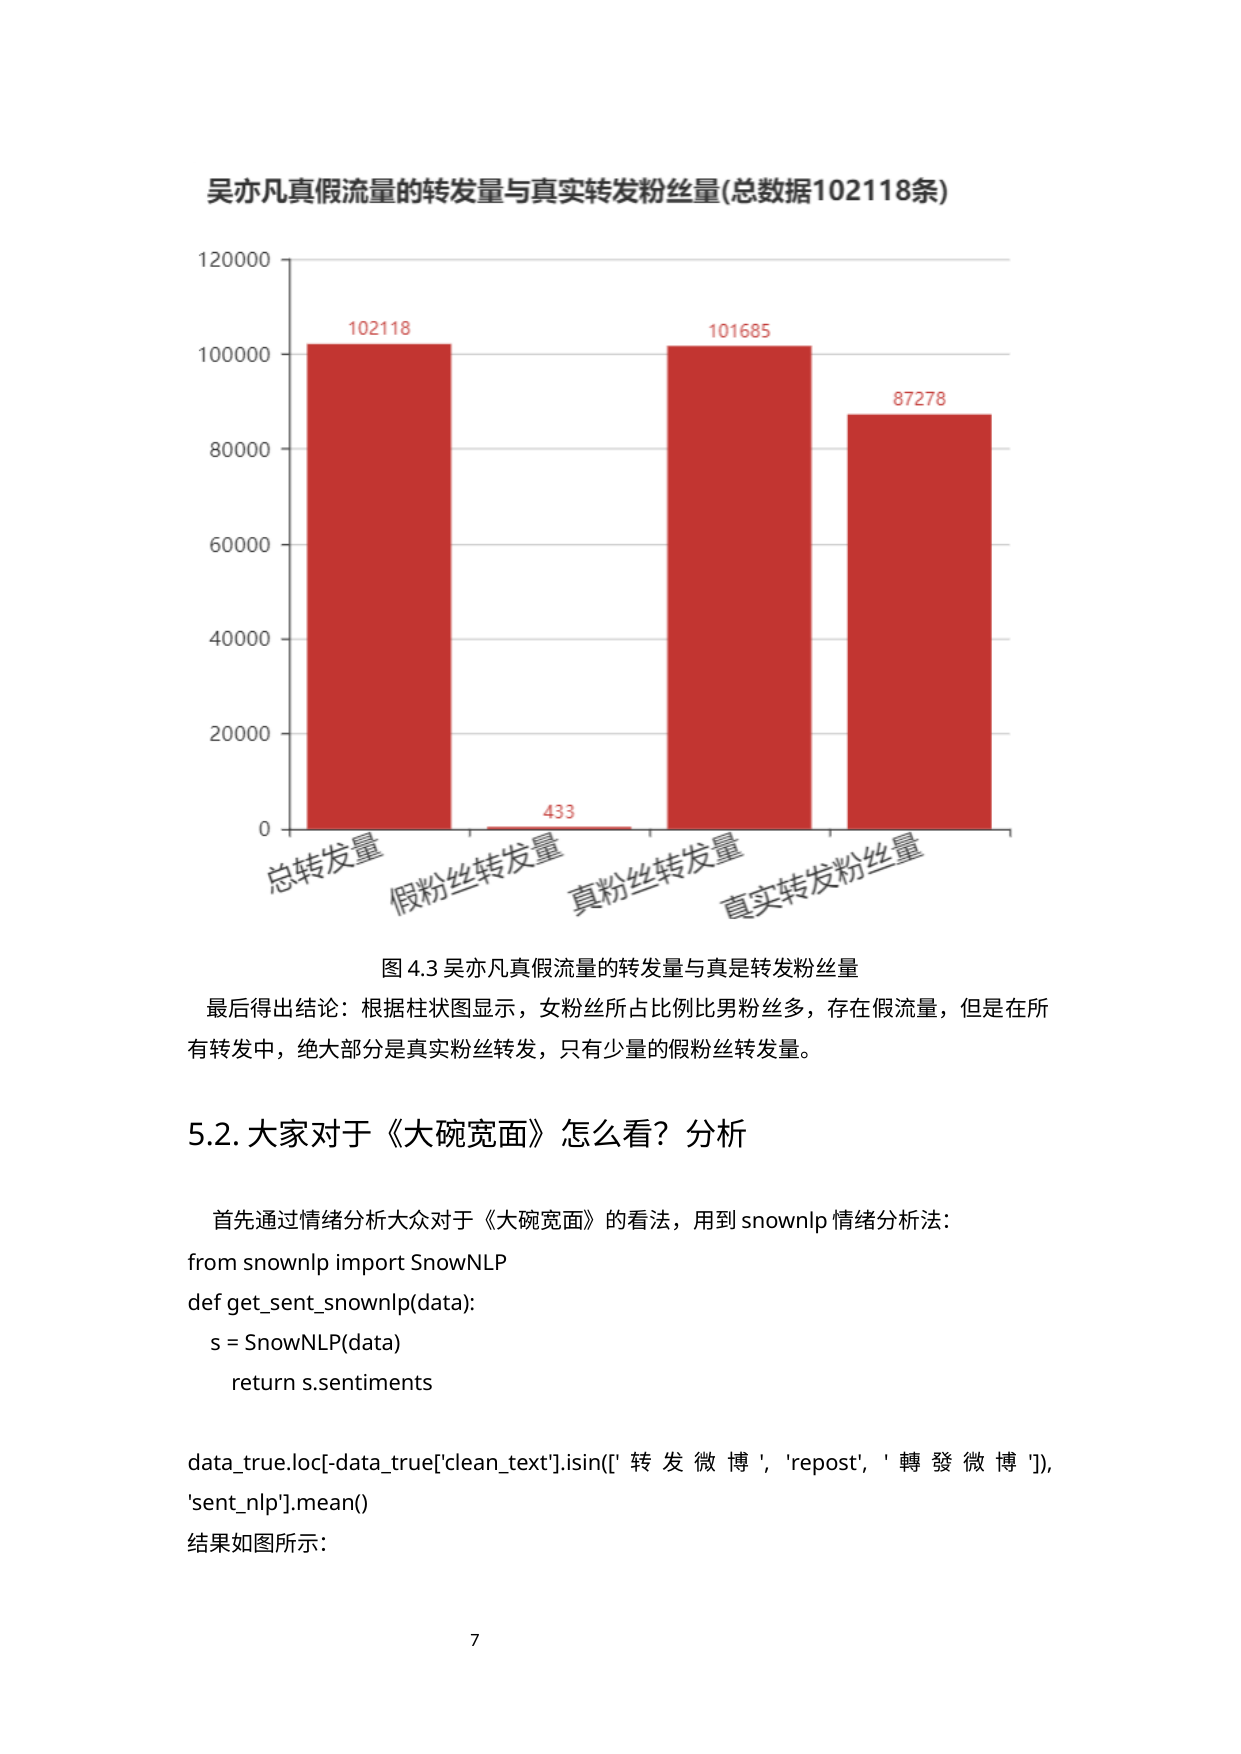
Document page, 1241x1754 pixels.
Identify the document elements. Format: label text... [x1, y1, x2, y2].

text return s.sentiments [187, 1365, 1053, 1398]
text from snownlp import SnowNLP [187, 1246, 1053, 1278]
text s = SnowNLP(data) [187, 1325, 1053, 1358]
text 最后得出结论：根据柱状图显示，女粉丝所占比例比男粉丝多，存在假流量，但是在所有转发中，绝大部分是真实粉丝转发，只有少量的假粉丝转发量。 [187, 991, 1053, 1064]
text def get_sent_snownlp(data): [187, 1285, 1053, 1318]
picture [187, 162, 1053, 934]
text data_true.loc[-data_true['clean_text'].isin(['转发微博', 'repost', '轉發微博']), 'sent_nlp'].mean() [187, 1445, 1053, 1518]
text 图4.3 吴亦凡真假流量的转发量与真是转发粉丝量 [187, 950, 1053, 983]
text 结果如图所示： [187, 1526, 1053, 1558]
text 首先通过情绪分析大众对于《大碗宽面》的看法，用到snownlp情绪分析法： [187, 1202, 1053, 1235]
subtitle 大家对于《大碗宽面》怎么看？分析 [187, 1099, 1053, 1164]
